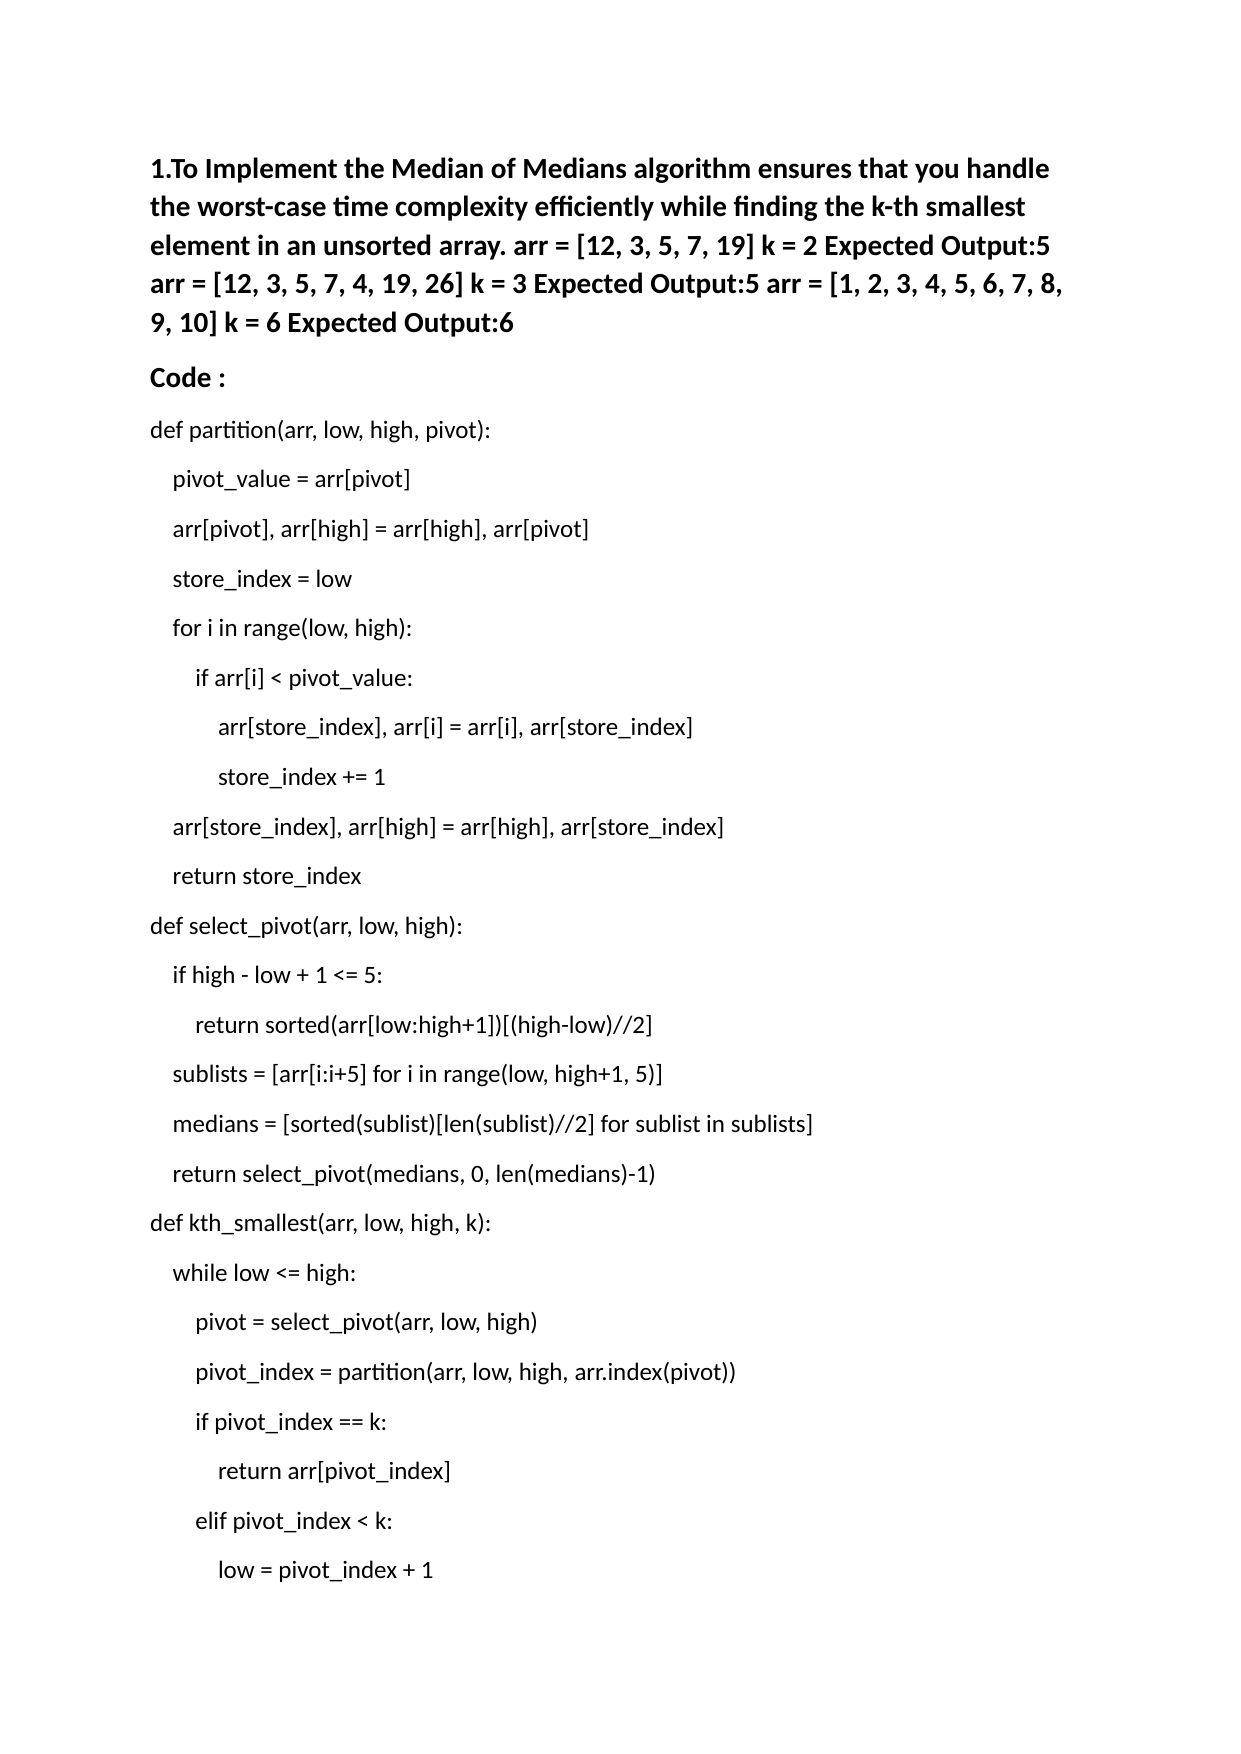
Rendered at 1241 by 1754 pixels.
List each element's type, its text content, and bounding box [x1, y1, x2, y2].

text if arr[i] < pivot_value: [150, 662, 1090, 692]
text arr[store_index], arr[high] = arr[high], arr[store_index] [150, 811, 1090, 841]
text arr[pivot], arr[high] = arr[high], arr[pivot] [150, 513, 1090, 544]
text store_index = low [150, 563, 1090, 593]
text return select_pivot(medians, 0, len(medians)-1) [150, 1158, 1090, 1188]
text for i in range(low, high): [150, 612, 1090, 643]
text while low <= high: [150, 1257, 1090, 1287]
text pivot_index = partition(arr, low, high, arr.index(pivot)) [150, 1356, 1090, 1387]
text return sorted(arr[low:high+1])[(high-low)//2] [150, 1009, 1090, 1039]
text return arr[pivot_index] [150, 1455, 1090, 1486]
text pivot = select_pivot(arr, low, high) [150, 1306, 1090, 1337]
text def kth_smallest(arr, low, high, k): [150, 1207, 1090, 1238]
text low = pivot_index + 1 [150, 1554, 1090, 1585]
text return store_index [150, 860, 1090, 891]
text 1.To Implement the Median of Medians algorithm ensures that you handle the worst-case time complexity efficiently while finding the k-th smallest element in an unsorted array. arr = [12, 3, 5, 7, 19] k = 2 Expected Output:5 arr = [12, 3, 5, 7, 4, 19, 26] k = 3 Expected Output:5 arr = [1, 2, 3, 4, 5, 6, 7, 8, 9, 10] k = 6 Expected Output:6 [150, 150, 1090, 339]
text medians = [sorted(sublist)[len(sublist)//2] for sublist in sublists] [150, 1108, 1090, 1139]
text sublists = [arr[i:i+5] for i in range(low, high+1, 5)] [150, 1058, 1090, 1089]
text def select_pivot(arr, low, high): [150, 910, 1090, 940]
text def partition(arr, low, high, pivot): [150, 414, 1090, 444]
text store_index += 1 [150, 761, 1090, 792]
text arr[store_index], arr[i] = arr[i], arr[store_index] [150, 711, 1090, 742]
text if high - low + 1 <= 5: [150, 959, 1090, 990]
text if pivot_index == k: [150, 1406, 1090, 1436]
text Code : [150, 359, 1090, 394]
text pivot_value = arr[pivot] [150, 463, 1090, 494]
text elif pivot_index < k: [150, 1505, 1090, 1535]
